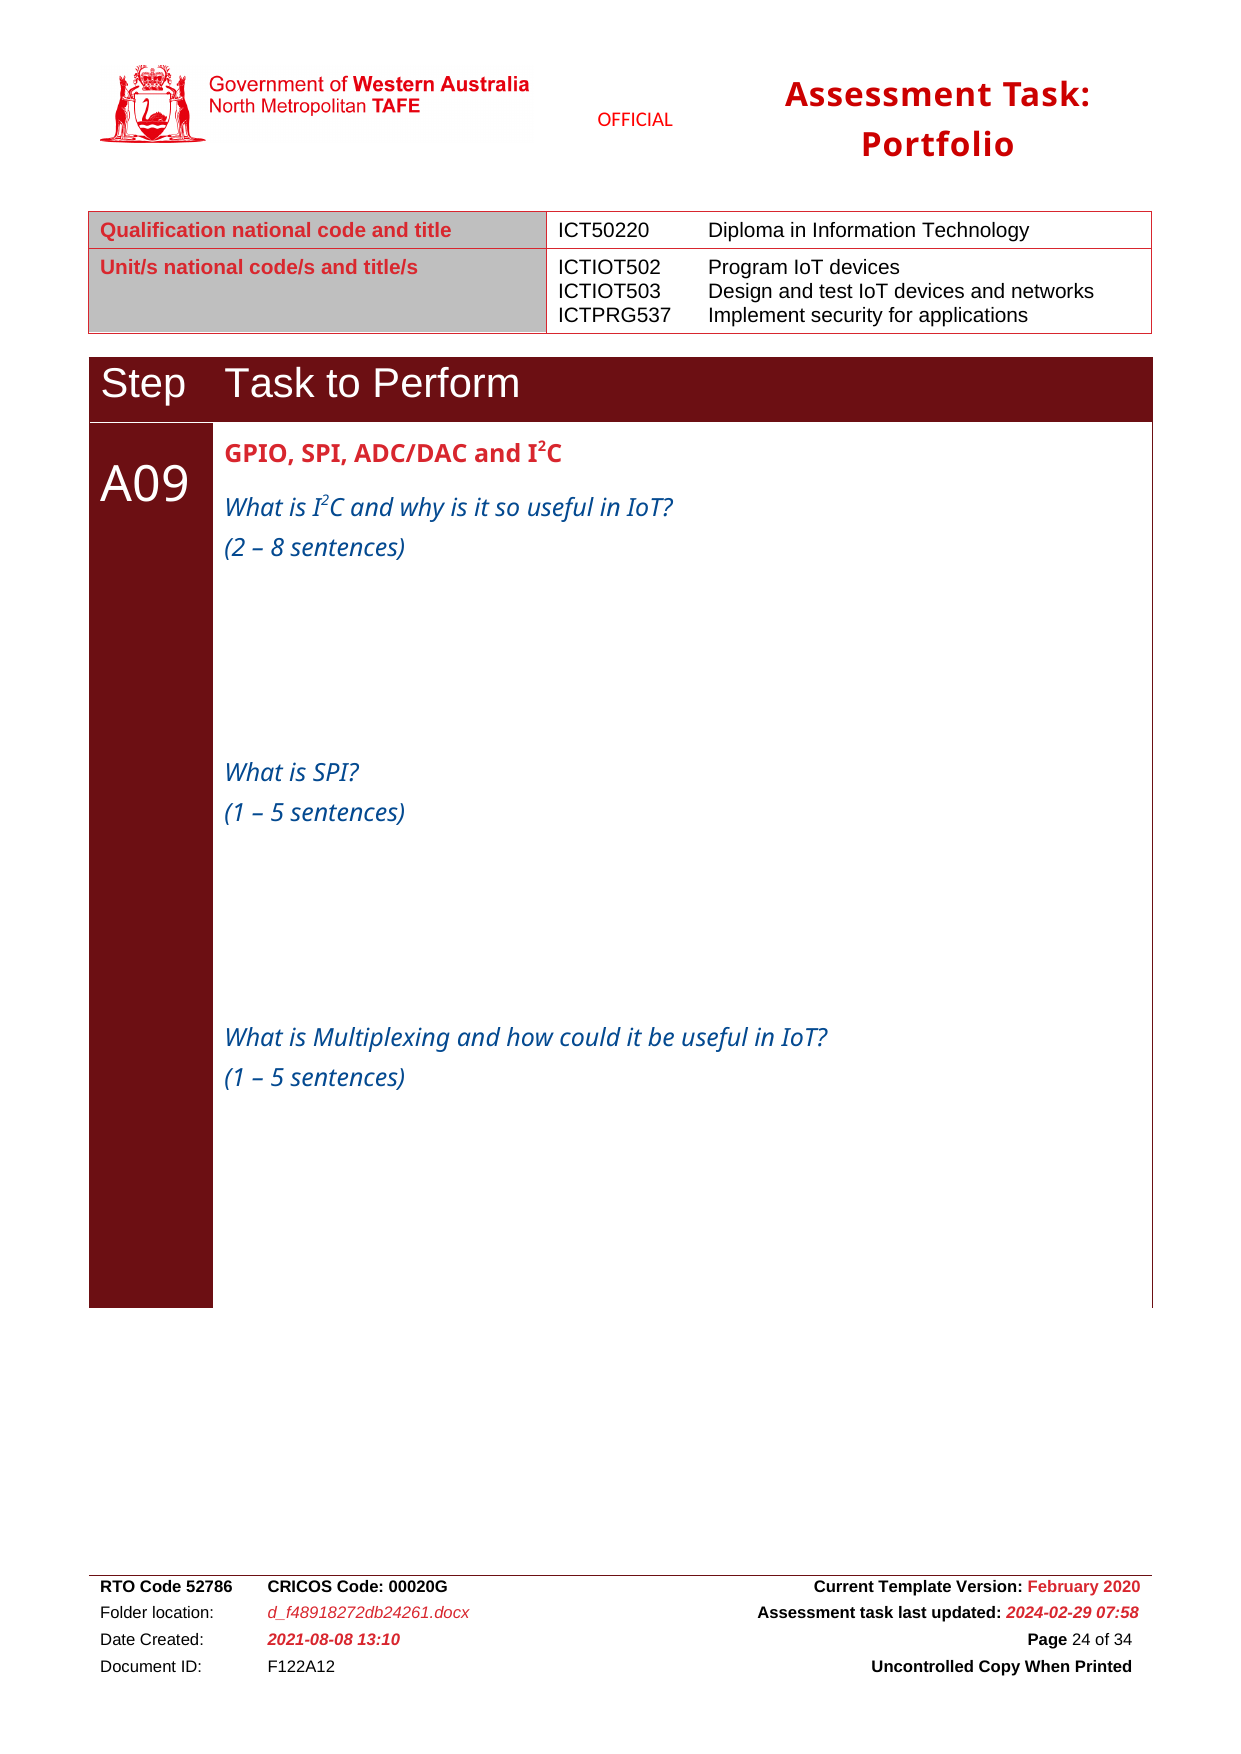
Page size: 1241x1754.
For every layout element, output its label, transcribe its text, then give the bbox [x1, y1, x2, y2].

table_header Task to Perform [213, 358, 1152, 422]
table_cell A09 [90, 423, 213, 1308]
table_header Step [90, 358, 213, 422]
picture [100, 65, 535, 143]
table_cell GPIO, SPI, ADC/DAC and I2C What is I2C and why is it so useful in IoT? (2 – 8 sentences) What is SPI? (1 – 5 sentences) What is Multiplexing and how could it be useful in IoT? (1 – 5 sentences) [213, 423, 1152, 1308]
